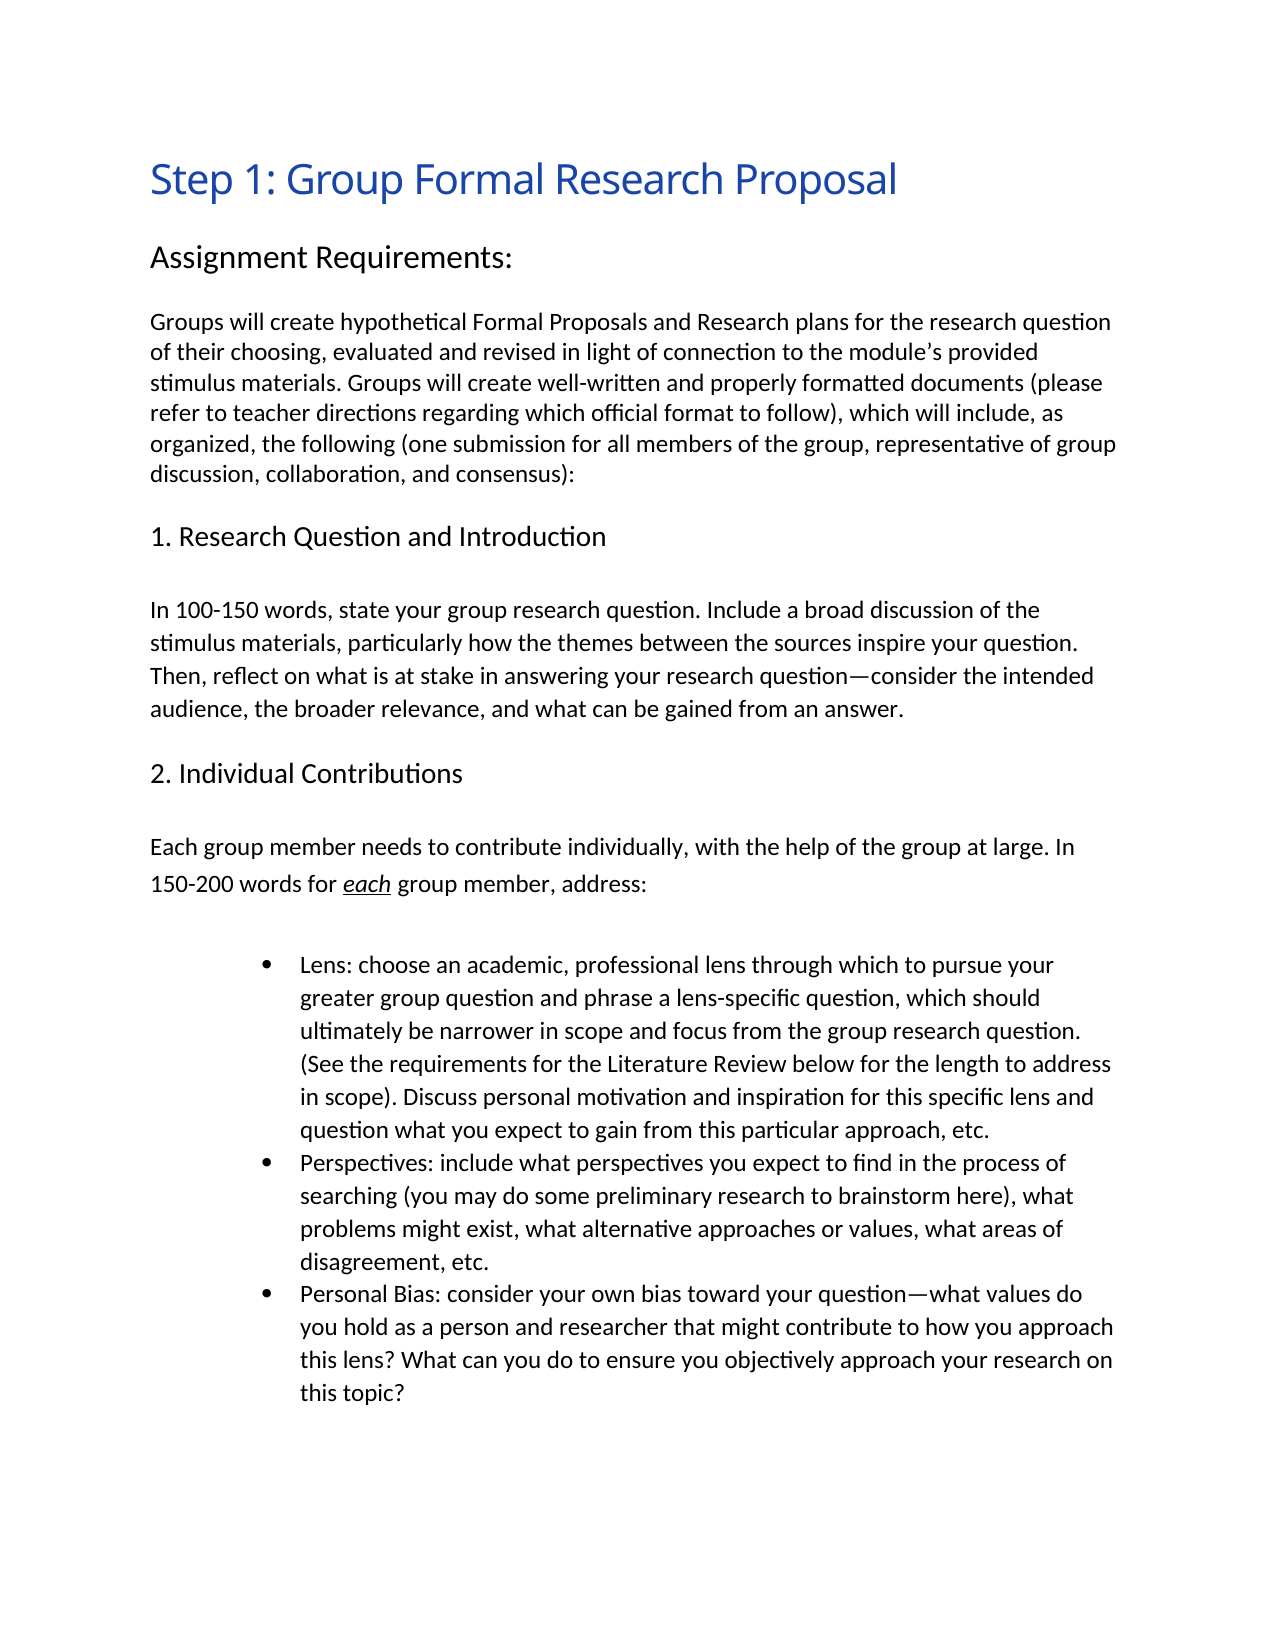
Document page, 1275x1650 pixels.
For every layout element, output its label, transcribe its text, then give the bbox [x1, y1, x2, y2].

title Step 1: Group Formal Research Proposal [150, 150, 1125, 207]
text Groups will create hypothetical Formal Proposals and Research plans for the research question of their choosing, evaluated and revised in light of connection to the module’s provided stimulus materials. Groups will create well-written and properly formatted documents (please refer to teacher directions regarding which official format to follow), which will include, as organized, the following (one submission for all members of the group, representative of group discussion, collaboration, and consensus): [150, 306, 1125, 489]
text In 100-150 words, state your group research question. Include a broad discussion of the stimulus materials, particularly how the themes between the sources inspire your question. Then, reflect on what is at stake in answering your research question—consider the intended audience, the broader relevance, and what can be gained from an answer. [150, 594, 1125, 723]
subtitle 2. Individual Contributions [150, 755, 1125, 791]
subtitle 1. Research Question and Introduction [150, 518, 1125, 554]
list Lens: choose an academic, professional lens through which to pursue your greater group question and phrase a lens-specific question, which should ultimately be narrower in scope and focus from the group research question. (See the requirements for the Literature Review below for the length to address in scope). Discuss personal motivation and inspiration for this specific lens and question what you expect to gain from this particular approach, etc. [262, 949, 1125, 1144]
subtitle Assignment Requirements: [150, 236, 1125, 277]
list Perspectives: include what perspectives you expect to find in the process of searching (you may do some preliminary research to brainstorm here), what problems might exist, what alternative approaches or values, what areas of disagreement, etc. [262, 1147, 1125, 1276]
list Personal Bias: consider your own bias toward your question—what values do you hold as a person and researcher that might contribute to how you approach this lens? What can you do to ensure you objectively approach your research on this topic? [262, 1278, 1125, 1408]
text Each group member needs to contribute individually, with the help of the group at large. In 150-200 words for each group member, address: [150, 831, 1125, 899]
